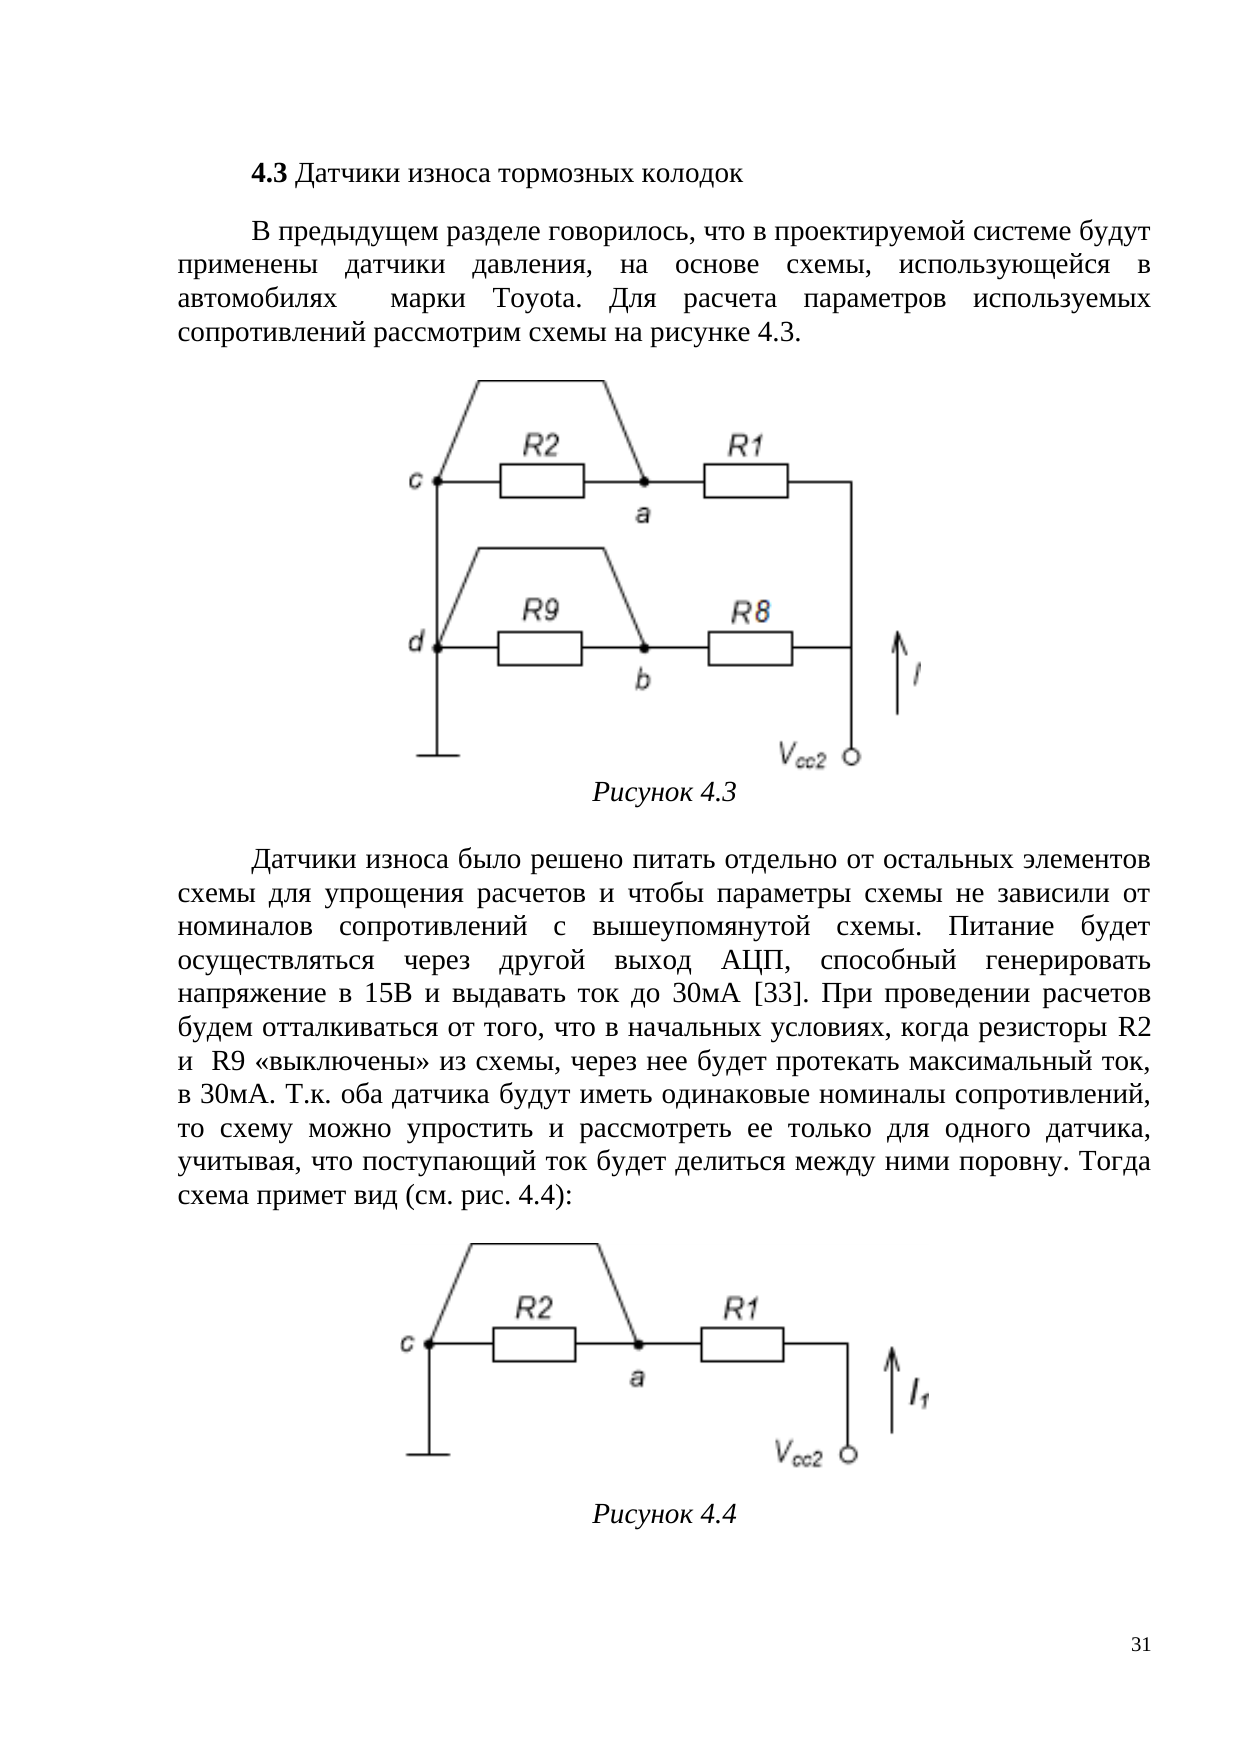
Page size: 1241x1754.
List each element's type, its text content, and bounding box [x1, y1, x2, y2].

text Датчики износа было решено питать отдельно от остальных элементов схемы для упрощения расчетов и чтобы параметры схемы не зависили от номиналов сопротивлений с вышеупомянутой схемы. Питание будет осуществляться через другой выход АЦП, способный генерировать напряжение в 15В и выдавать ток до 30мА [33]. При проведении расчетов будем отталкиваться от того, что в начальных условиях, когда резисторы R2 и R9 «выключены» из схемы, через нее будет протекать максимальный ток, в 30мА. Т.к. оба датчика будут иметь одинаковые номиналы сопротивлений, то схему можно упростить и рассмотреть ее только для одного датчика, учитывая, что поступающий ток будет делиться между ними поровну. Тогда схема примет вид (см. рис. 4.4): [177, 841, 1152, 1210]
picture [400, 1243, 929, 1472]
text В предыдущем разделе говорилось, что в проектируемой системе будут применены датчики давления, на основе схемы, использующейся в автомобилях марки Toyota. Для расчета параметров используемых сопротивлений рассмотрим схемы на рисунке 4.3. [177, 213, 1152, 347]
subtitle 4.3 Датчики износа тормозных колодок [177, 155, 1152, 189]
picture [408, 380, 921, 775]
text Рисунок 4.3 [177, 774, 1152, 808]
text Рисунок 4.4 [177, 1496, 1152, 1529]
